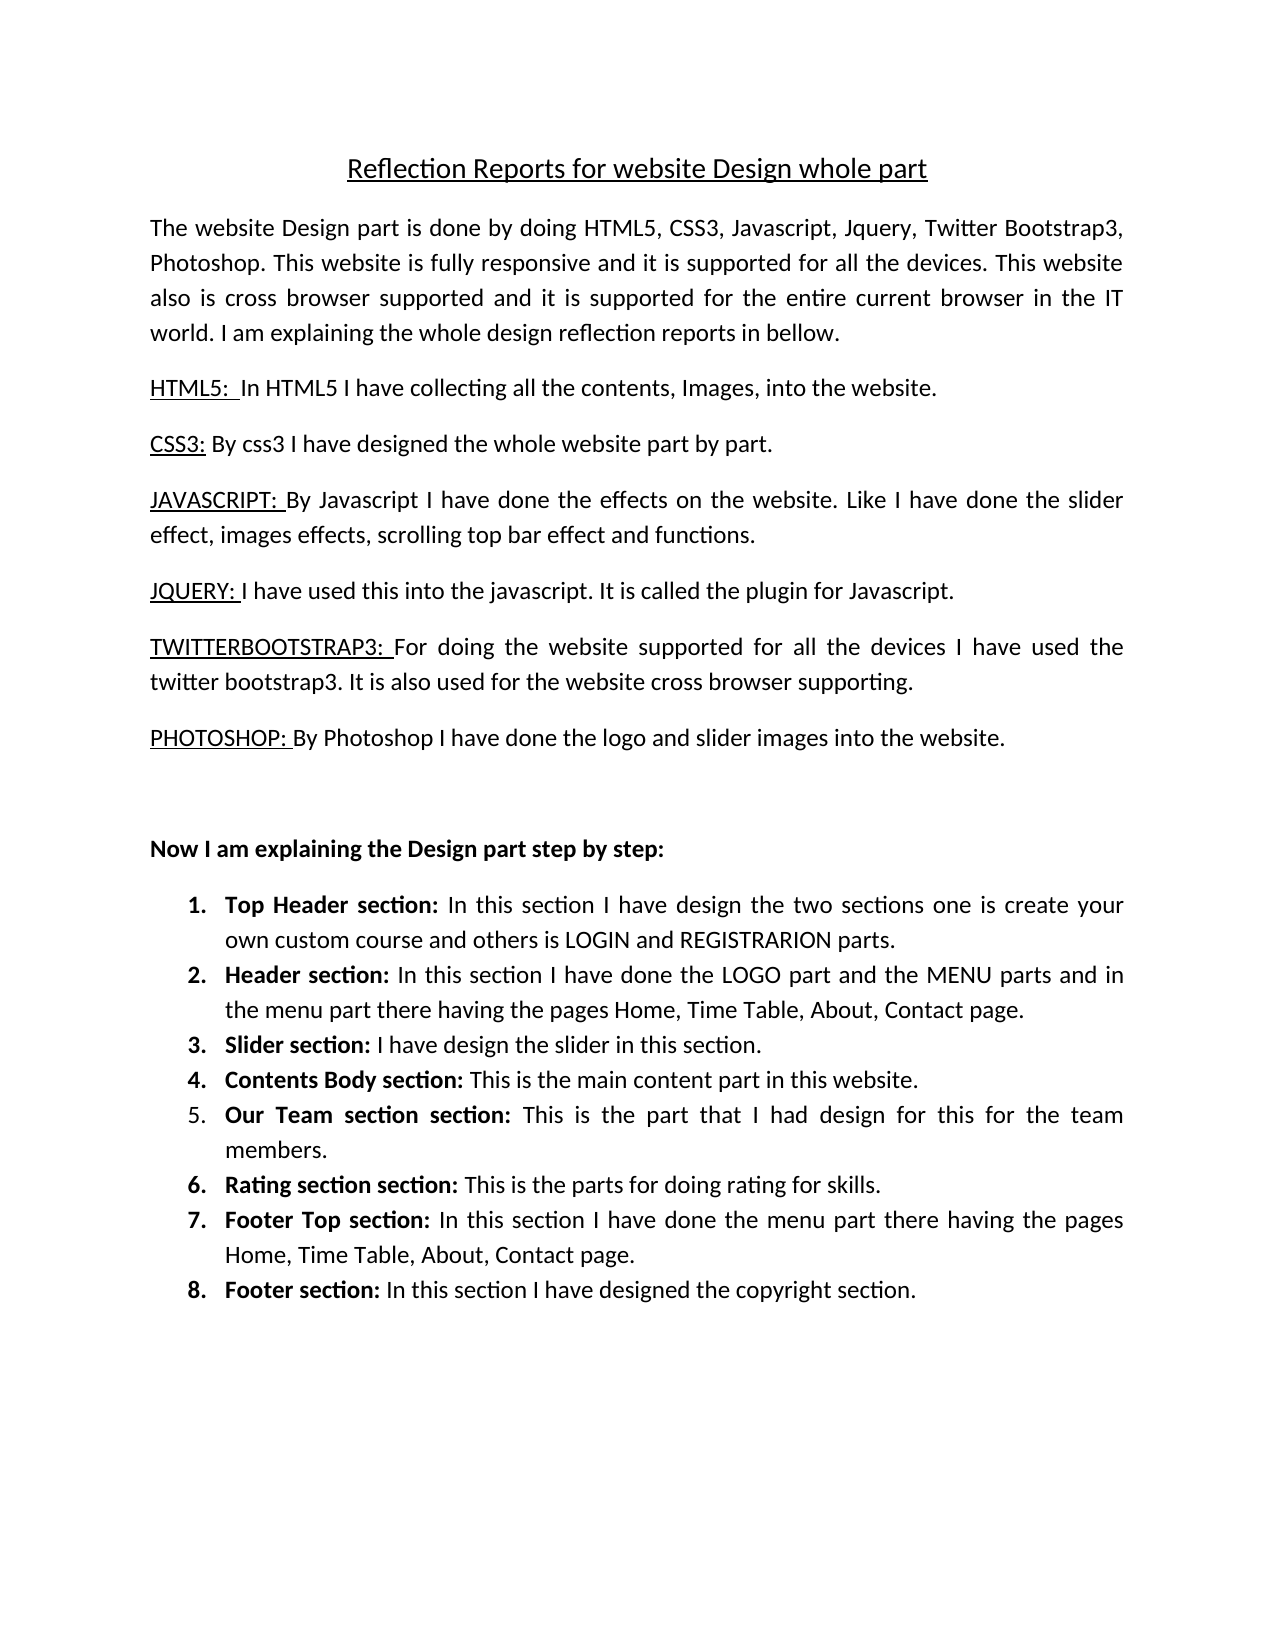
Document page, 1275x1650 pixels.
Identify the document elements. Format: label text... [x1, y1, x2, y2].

list Footer section: In this section I have designed the copyright section. [187, 1274, 1125, 1305]
text Now I am explaining the Design part step by step: [150, 833, 1125, 864]
text Reflection Reports for website Design whole part [150, 150, 1125, 186]
list Header section: In this section I have done the LOGO part and the MENU parts and in the menu part there having the pages Home, Time Table, About, Contact page. [187, 959, 1125, 1025]
list Footer Top section: In this section I have done the menu part there having the pages Home, Time Table, About, Contact page. [187, 1204, 1125, 1270]
list Contents Body section: This is the main content part in this website. [187, 1064, 1125, 1095]
list Rating section section: This is the parts for doing rating for skills. [187, 1169, 1125, 1200]
text JQUERY: I have used this into the javascript. It is called the plugin for Javascript. [150, 575, 1125, 606]
list Our Team section section: This is the part that I had design for this for the team members. [187, 1099, 1125, 1165]
list Slider section: I have design the slider in this section. [187, 1029, 1125, 1060]
text HTML5: In HTML5 I have collecting all the contents, Images, into the website. [150, 373, 1125, 403]
text JAVASCRIPT: By Javascript I have done the effects on the website. Like I have done the slider effect, images effects, scrolling top bar effect and functions. [150, 484, 1125, 550]
text The website Design part is done by doing HTML5, CSS3, Javascript, Jquery, Twitter Bootstrap3, Photoshop. This website is fully responsive and it is supported for all the devices. This website also is cross browser supported and it is supported for the entire current browser in the IT world. I am explaining the whole design reflection reports in bellow. [150, 212, 1125, 347]
text PHOTOSHOP: By Photoshop I have done the logo and slider images into the website. [150, 722, 1125, 752]
text TWITTERBOOTSTRAP3: For doing the website supported for all the devices I have used the twitter bootstrap3. It is also used for the website cross browser supporting. [150, 631, 1125, 696]
list Top Header section: In this section I have design the two sections one is create your own custom course and others is LOGIN and REGISTRARION parts. [187, 889, 1125, 955]
text CSS3: By css3 I have designed the whole website part by part. [150, 428, 1125, 459]
